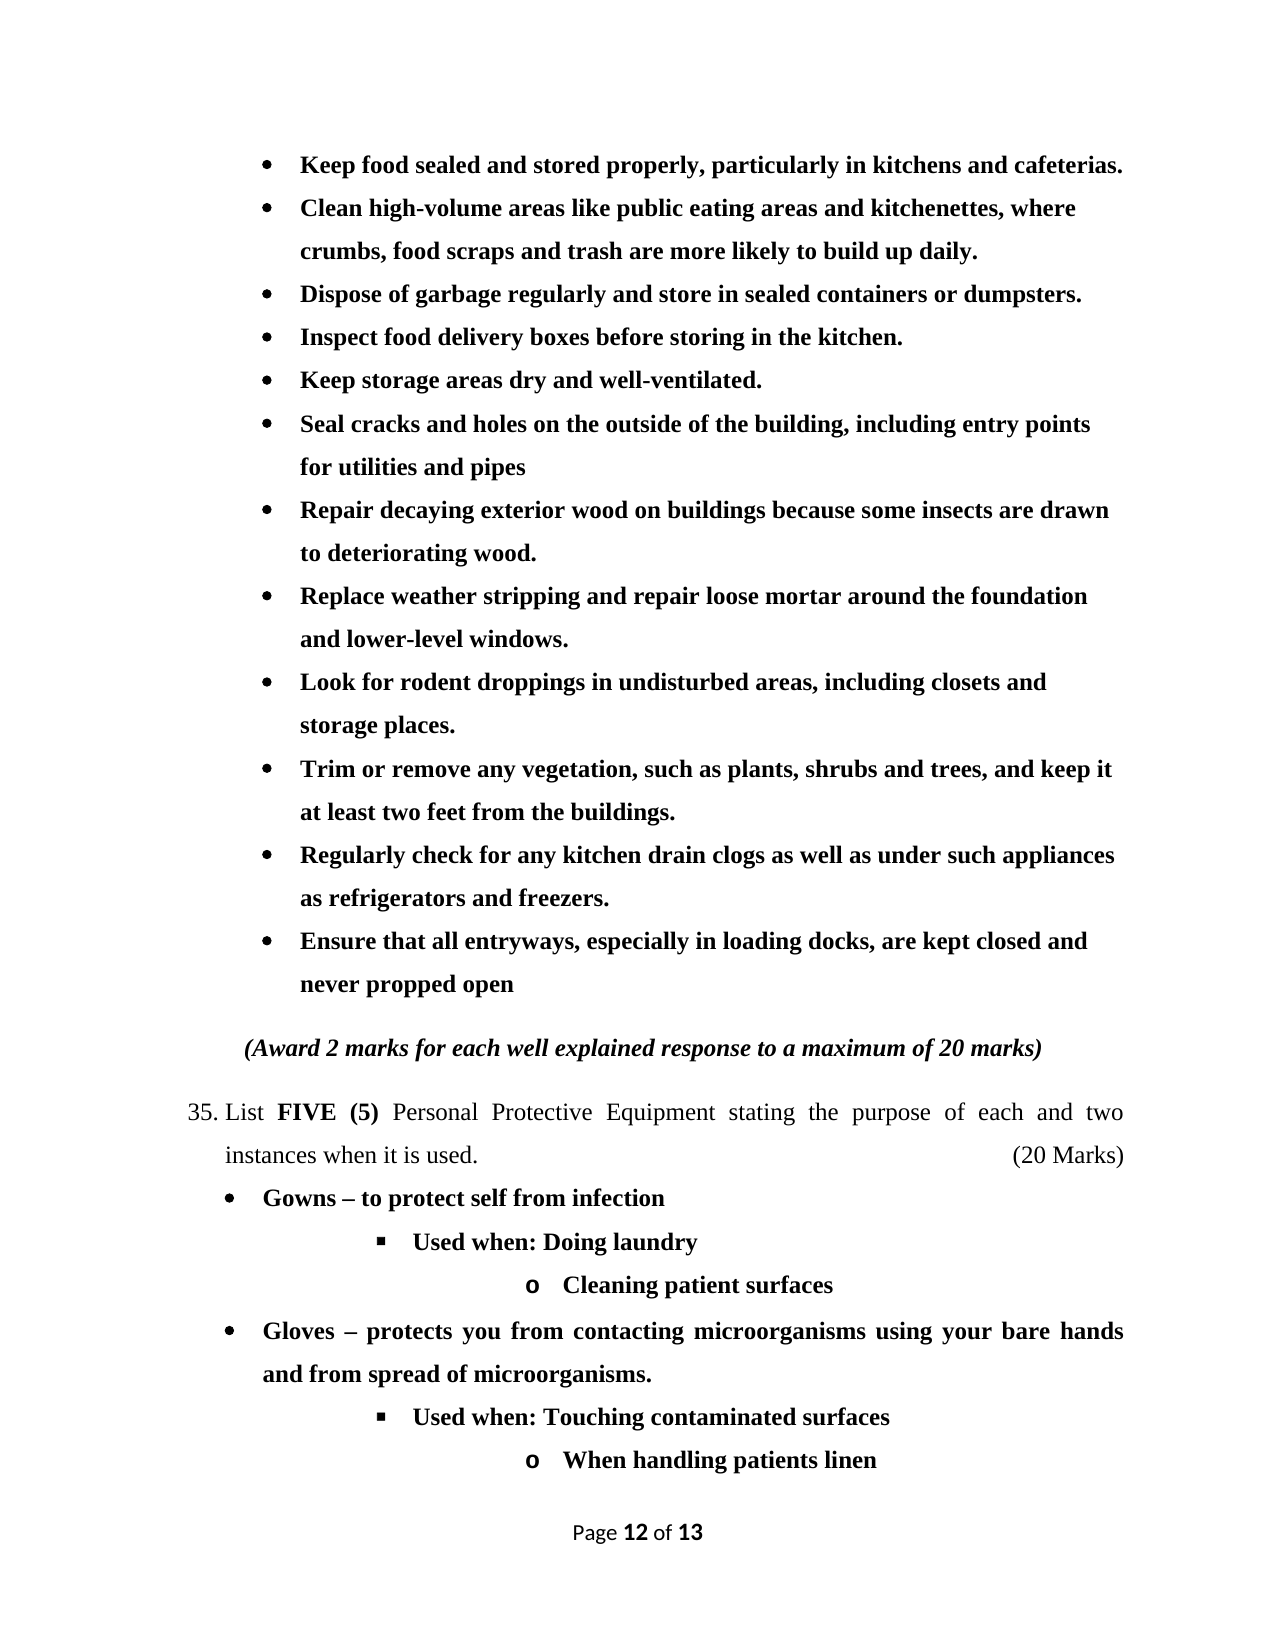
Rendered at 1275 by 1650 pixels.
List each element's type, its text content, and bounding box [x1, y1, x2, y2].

list Repair decaying exterior wood on buildings because some insects are drawn to deteriorating wood. [262, 495, 1125, 567]
list List FIVE (5) Personal Protective Equipment stating the purpose of each and two instances when it is used. (20 Marks) [187, 1097, 1125, 1169]
list Keep storage areas dry and well-ventilated. [262, 366, 1125, 394]
list Used when: Touching contaminated surfaces [375, 1402, 1125, 1431]
list Dispose of garbage regularly and store in sealed containers or dumpsters. [262, 279, 1125, 308]
list Ensure that all entryways, especially in loading docks, are kept closed and never propped open [262, 926, 1125, 998]
list Inspect food delivery boxes before storing in the kitchen. [262, 322, 1125, 351]
list Gloves – protects you from contacting microorganisms using your bare hands and from spread of microorganisms. [225, 1316, 1125, 1388]
list Regularly check for any kitchen drain clogs as well as under such appliances as refrigerators and freezers. [262, 840, 1125, 912]
list Clean high-volume areas like public eating areas and kitchenettes, where crumbs, food scraps and trash are more likely to build up daily. [262, 193, 1125, 265]
list Look for rodent droppings in undisturbed areas, including closets and storage places. [262, 667, 1125, 739]
list Cleaning patient surfaces [525, 1270, 1125, 1301]
list Gowns – to protect self from infection [225, 1183, 1125, 1212]
list Keep food sealed and stored properly, particularly in kitchens and cafeterias. [262, 150, 1125, 179]
list Seal cracks and holes on the outside of the building, including entry points for utilities and pipes [262, 409, 1125, 481]
list Used when: Doing laundry [375, 1227, 1125, 1255]
list Replace weather stripping and repair loose mortar around the foundation and lower-level windows. [262, 581, 1125, 653]
text (Award 2 marks for each well explained response to a maximum of 20 marks) [150, 1033, 1125, 1062]
list When handling patients linen [525, 1445, 1125, 1476]
list Trim or remove any vegetation, such as plants, shrubs and trees, and keep it at least two feet from the buildings. [262, 754, 1125, 826]
